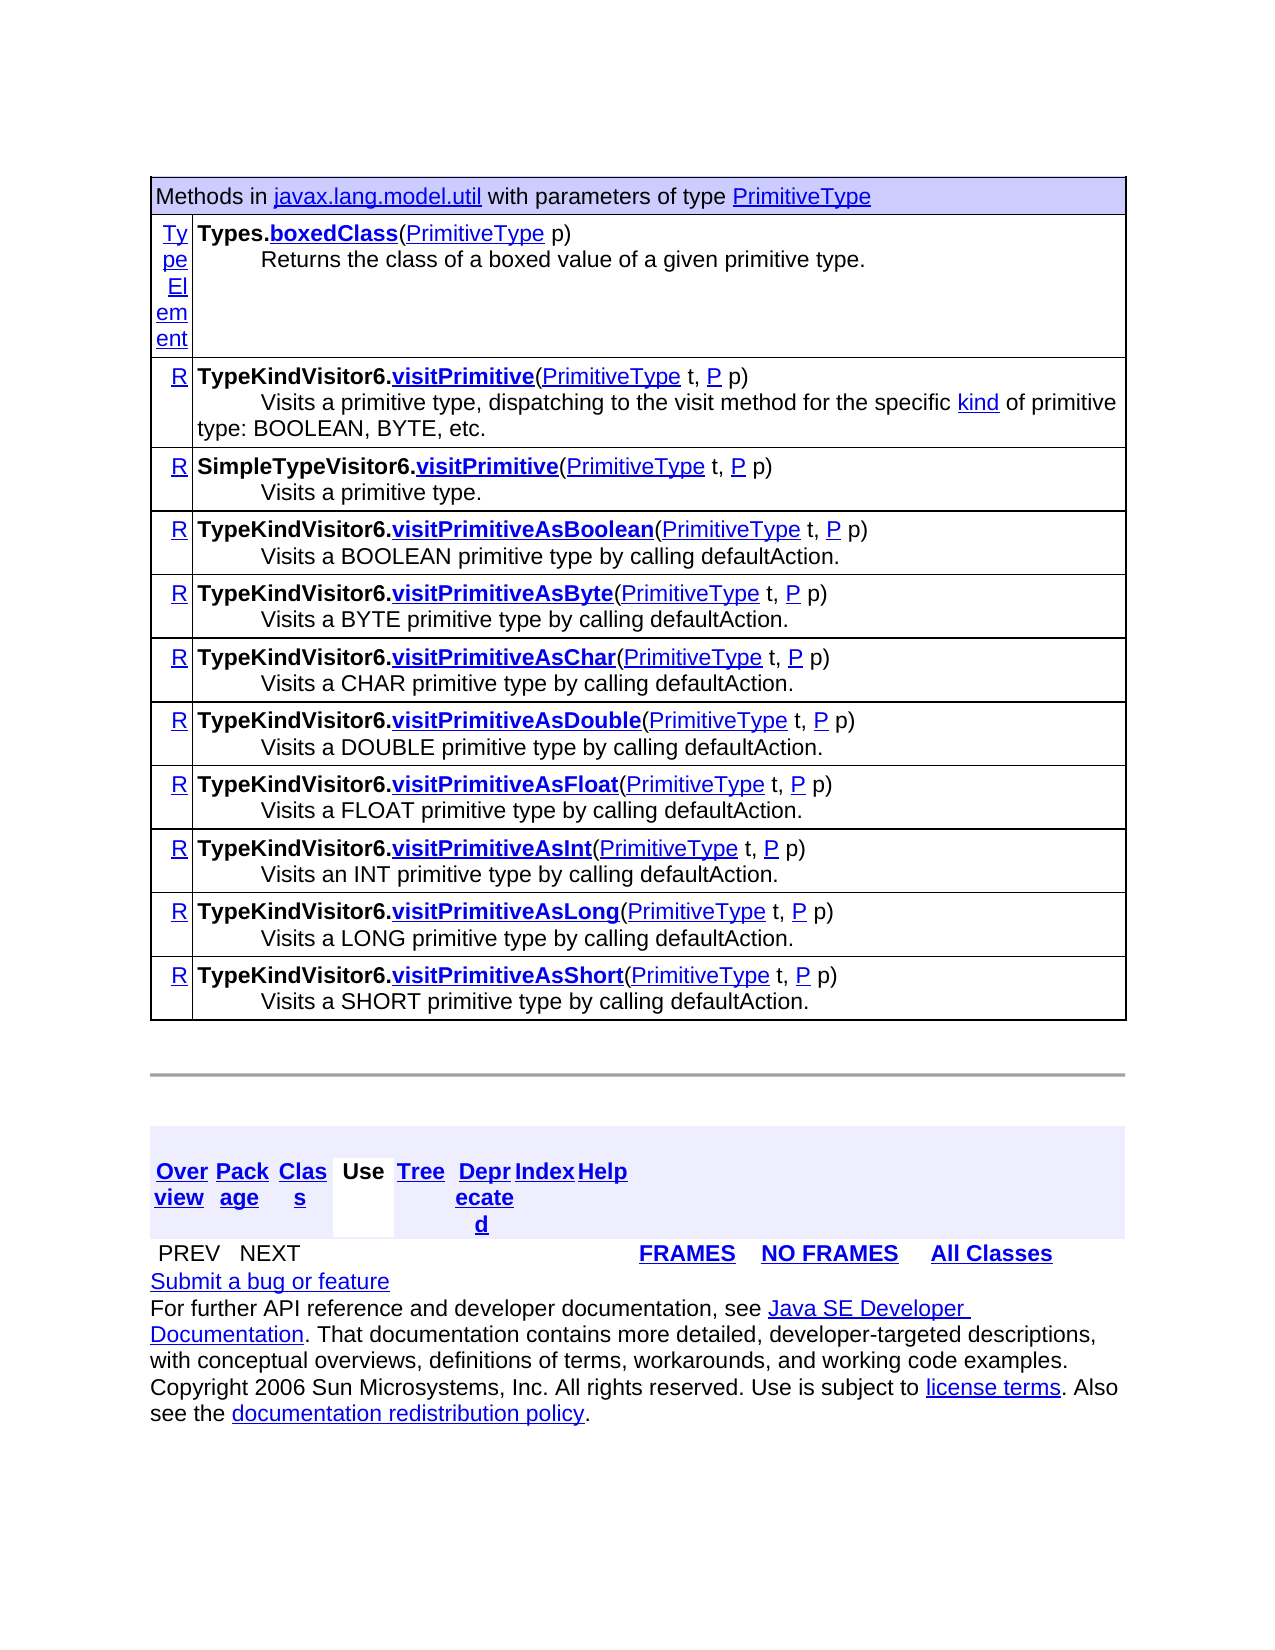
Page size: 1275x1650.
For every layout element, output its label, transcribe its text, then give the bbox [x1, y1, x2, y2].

table_cell R [152, 639, 192, 701]
table_cell R [152, 703, 192, 764]
table_cell R [152, 893, 192, 956]
table_cell TypeKindVisitor6.visitPrimitiveAsInt(PrimitiveType t, P p) Visits an INT primitive type by calling defaultAction. [193, 830, 1125, 892]
text For further API reference and developer documentation, see Java SE Developer Documentation. That documentation contains more detailed, developer-targeted descriptions, with conceptual overviews, definitions of terms, workarounds, and working code examples. [150, 1294, 1125, 1373]
table_cell R [152, 957, 192, 1019]
table_cell R [152, 512, 192, 574]
table_cell R [152, 830, 192, 892]
text Submit a bug or feature [150, 1268, 1125, 1294]
table_cell TypeKindVisitor6.visitPrimitiveAsBoolean(PrimitiveType t, P p) Visits a BOOLEAN primitive type by calling defaultAction. [193, 512, 1125, 574]
text Copyright 2006 Sun Microsystems, Inc. All rights reserved. Use is subject to license terms. Also see the documentation redistribution policy. [150, 1373, 1125, 1426]
table_cell TypeKindVisitor6.visitPrimitiveAsChar(PrimitiveType t, P p) Visits a CHAR primitive type by calling defaultAction. [193, 639, 1125, 701]
table_cell TypeKindVisitor6.visitPrimitiveAsByte(PrimitiveType t, P p) Visits a BYTE primitive type by calling defaultAction. [193, 575, 1125, 637]
table_header [150, 1126, 1125, 1239]
table_cell TypeKindVisitor6.visitPrimitiveAsFloat(PrimitiveType t, P p) Visits a FLOAT primitive type by calling defaultAction. [193, 766, 1125, 828]
table_cell R [152, 448, 192, 510]
table_cell TypeKindVisitor6.visitPrimitiveAsLong(PrimitiveType t, P p) Visits a LONG primitive type by calling defaultAction. [193, 893, 1125, 956]
table_header Methods in javax.lang.model.util with parameters of type PrimitiveType [152, 178, 1125, 214]
table_cell TypeElement [152, 215, 192, 356]
table_cell R [152, 358, 192, 446]
table_cell Types.boxedClass(PrimitiveType p) Returns the class of a boxed value of a given primitive type. [193, 215, 1125, 356]
table_cell SimpleTypeVisitor6.visitPrimitive(PrimitiveType t, P p) Visits a primitive type. [193, 448, 1125, 510]
table_cell FRAMES NO FRAMES All Classes [638, 1239, 1125, 1268]
table_cell TypeKindVisitor6.visitPrimitiveAsDouble(PrimitiveType t, P p) Visits a DOUBLE primitive type by calling defaultAction. [193, 703, 1125, 764]
table_cell TypeKindVisitor6.visitPrimitiveAsShort(PrimitiveType t, P p) Visits a SHORT primitive type by calling defaultAction. [193, 957, 1125, 1019]
table_cell R [152, 766, 192, 828]
table_cell R [152, 575, 192, 637]
table_cell TypeKindVisitor6.visitPrimitive(PrimitiveType t, P p) Visits a primitive type, dispatching to the visit method for the specific kind of primitive type: BOOLEAN, BYTE, etc. [193, 358, 1125, 446]
table_cell PREV NEXT [150, 1239, 637, 1268]
